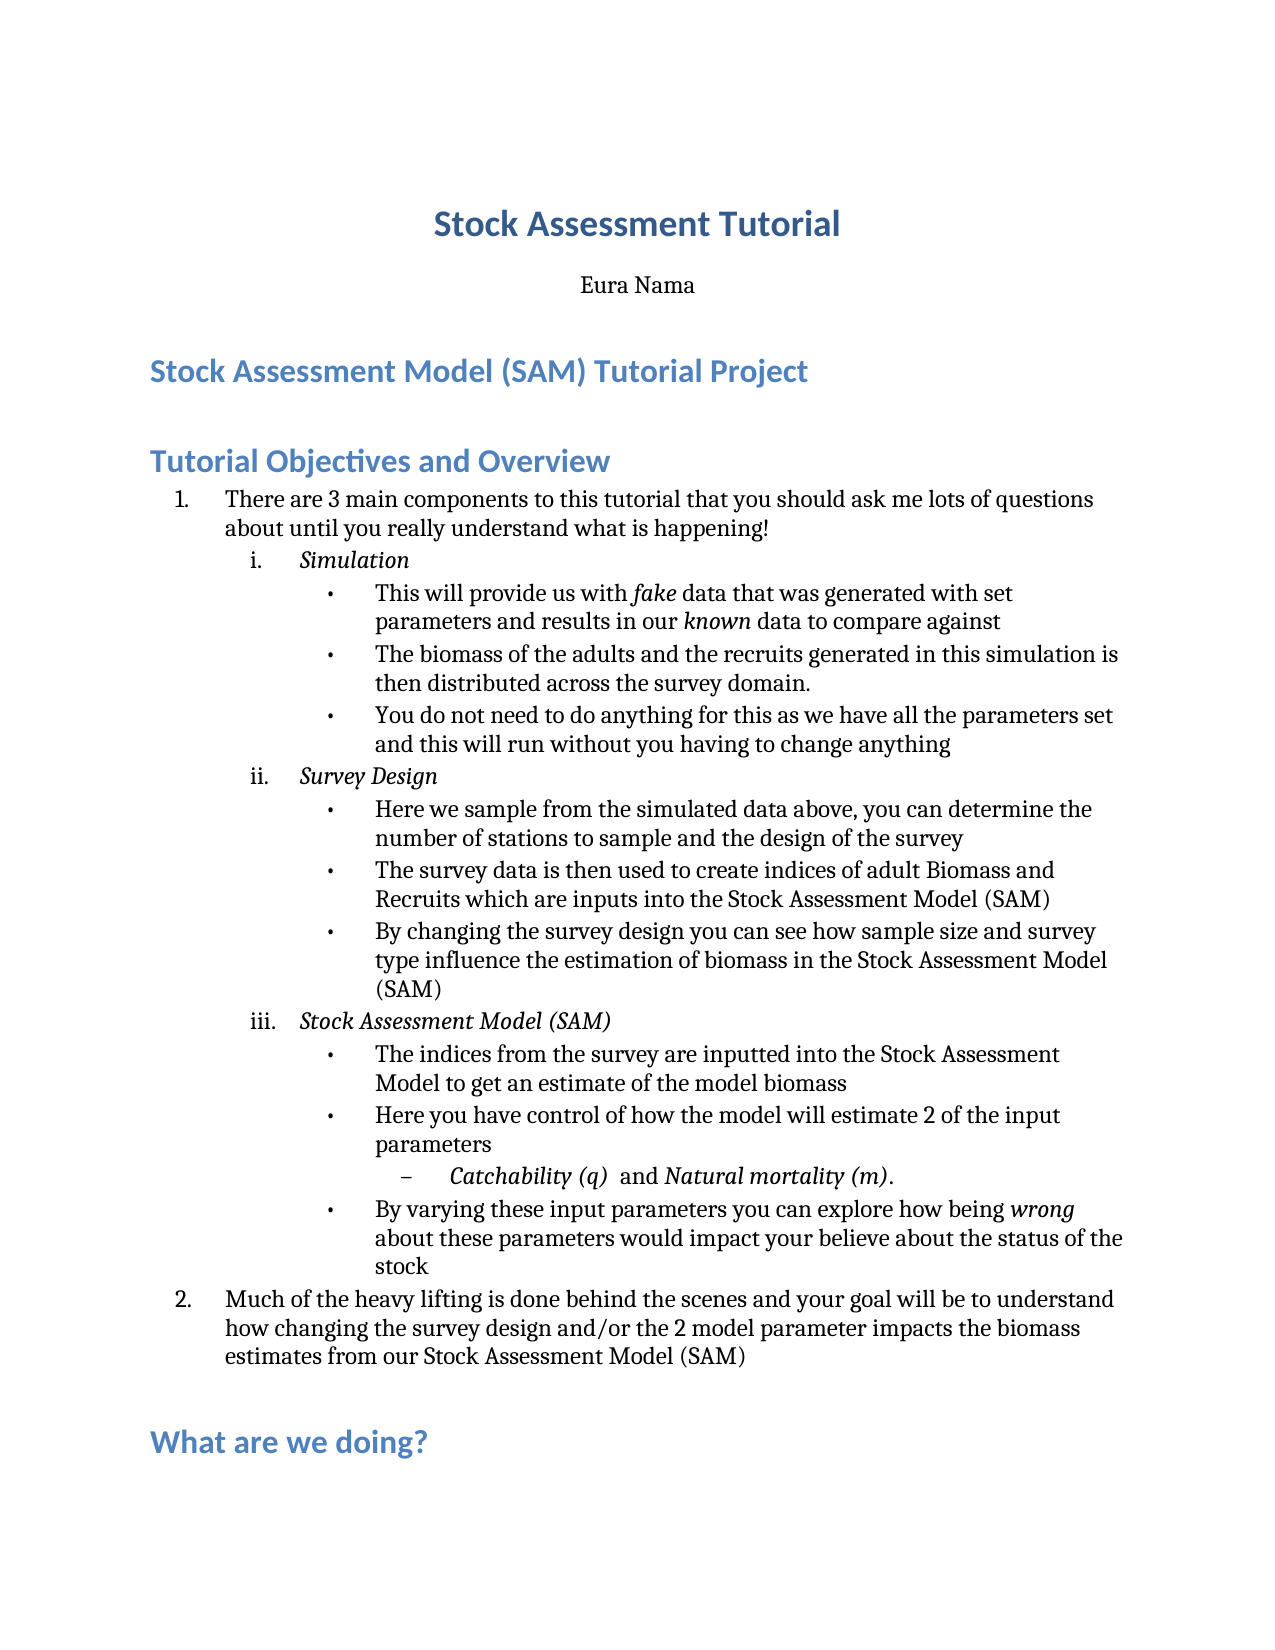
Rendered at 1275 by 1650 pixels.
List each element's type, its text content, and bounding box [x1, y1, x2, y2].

subtitle Tutorial Objectives and Overview [150, 440, 1125, 481]
list This will provide us with fake data that was generated with set parameters and results in our known data to compare against [325, 578, 1125, 636]
title Stock Assessment Tutorial [150, 200, 1125, 246]
text Eura Nama [150, 271, 1125, 299]
list Here we sample from the simulated data above, you can determine the number of stations to sample and the design of the survey [325, 795, 1125, 852]
list You do not need to do anything for this as we have all the parameters set and this will run without you having to change anything [325, 701, 1125, 758]
list Catchability (q) and Natural mortality (m). [400, 1162, 1125, 1191]
subtitle What are we doing? [150, 1421, 1125, 1462]
list By changing the survey design you can see how sample size and survey type influence the estimation of biomass in the Stock Assessment Model (SAM) [325, 917, 1125, 1003]
list Stock Assessment Model (SAM) [250, 1007, 1125, 1036]
list There are 3 main components to this tutorial that you should ask me lots of questions about until you really understand what is happening! [175, 485, 1125, 542]
list By varying these input parameters you can explore how being wrong about these parameters would impact your believe about the status of the stock [325, 1195, 1125, 1281]
list Much of the heavy lifting is done behind the scenes and your goal will be to understand how changing the survey design and/or the 2 model parameter impacts the biomass estimates from our Stock Assessment Model (SAM) [175, 1285, 1125, 1371]
list Simulation [250, 546, 1125, 575]
list The biomass of the adults and the recruits generated in this simulation is then distributed across the survey domain. [325, 640, 1125, 697]
list The indices from the survey are inputted into the Stock Assessment Model to get an estimate of the model biomass [325, 1040, 1125, 1097]
list The survey data is then used to create indices of adult Biomass and Recruits which are inputs into the Stock Assessment Model (SAM) [325, 856, 1125, 913]
subtitle Stock Assessment Model (SAM) Tutorial Project [150, 349, 1125, 390]
list Here you have control of how the model will estimate 2 of the input parameters [325, 1101, 1125, 1158]
list Survey Design [250, 762, 1125, 791]
